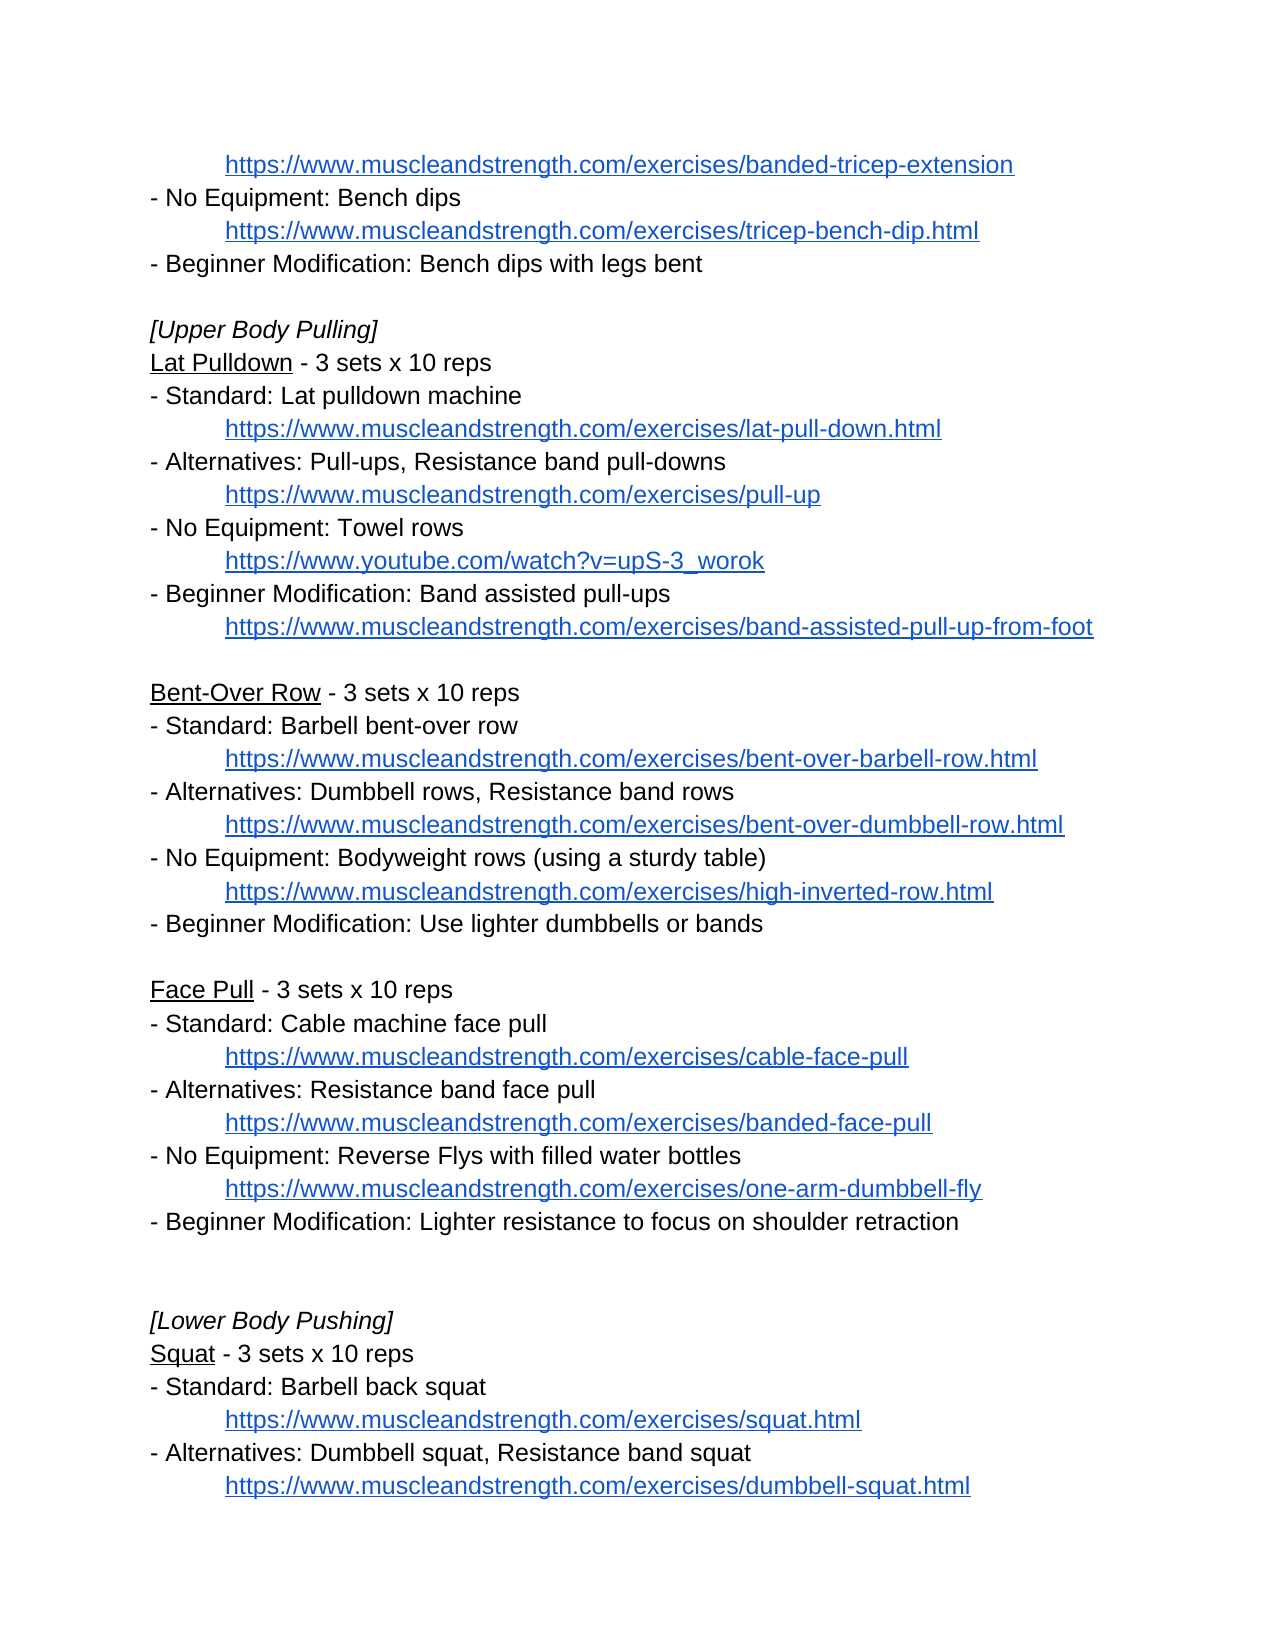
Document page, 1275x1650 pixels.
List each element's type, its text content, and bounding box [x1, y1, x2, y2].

text Face Pull - 3 sets x 10 reps [150, 976, 1125, 1004]
text Bent-Over Row - 3 sets x 10 reps [150, 678, 1125, 707]
text Squat - 3 sets x 10 reps [150, 1339, 1125, 1367]
text - Alternatives: Pull-ups, Resistance band pull-downs [150, 447, 1125, 476]
text - Standard: Barbell bent-over row [150, 711, 1125, 740]
text - Beginner Modification: Bench dips with legs bent [150, 249, 1125, 278]
text https://www.youtube.com/watch?v=upS-3_worok [150, 546, 1125, 575]
text https://www.muscleandstrength.com/exercises/banded-face-pull [150, 1108, 1125, 1136]
text [Upper Body Pulling] [150, 315, 1125, 344]
text https://www.muscleandstrength.com/exercises/banded-tricep-extension [150, 150, 1125, 179]
text https://www.muscleandstrength.com/exercises/lat-pull-down.html [150, 414, 1125, 443]
text - Standard: Lat pulldown machine [150, 381, 1125, 410]
text https://www.muscleandstrength.com/exercises/high-inverted-row.html [150, 876, 1125, 905]
text - Alternatives: Dumbbell squat, Resistance band squat [150, 1438, 1125, 1467]
text - No Equipment: Towel rows [150, 513, 1125, 542]
text - Alternatives: Resistance band face pull [150, 1074, 1125, 1103]
text - Beginner Modification: Band assisted pull-ups [150, 579, 1125, 608]
text [Lower Body Pushing] [150, 1306, 1125, 1334]
text - Beginner Modification: Use lighter dumbbells or bands [150, 909, 1125, 938]
text https://www.muscleandstrength.com/exercises/one-arm-dumbbell-fly [150, 1174, 1125, 1202]
text Lat Pulldown - 3 sets x 10 reps [150, 348, 1125, 377]
text https://www.muscleandstrength.com/exercises/cable-face-pull [150, 1042, 1125, 1070]
text https://www.muscleandstrength.com/exercises/squat.html [150, 1405, 1125, 1433]
text - Beginner Modification: Lighter resistance to focus on shoulder retraction [150, 1207, 1125, 1235]
text https://www.muscleandstrength.com/exercises/bent-over-barbell-row.html [150, 744, 1125, 773]
text - No Equipment: Reverse Flys with filled water bottles [150, 1141, 1125, 1169]
text - No Equipment: Bench dips [150, 183, 1125, 212]
text https://www.muscleandstrength.com/exercises/dumbbell-squat.html [150, 1471, 1125, 1499]
text - Standard: Barbell back squat [150, 1372, 1125, 1401]
text - Standard: Cable machine face pull [150, 1008, 1125, 1037]
text https://www.muscleandstrength.com/exercises/tricep-bench-dip.html [150, 216, 1125, 245]
text https://www.muscleandstrength.com/exercises/band-assisted-pull-up-from-foot [150, 612, 1125, 641]
text - No Equipment: Bodyweight rows (using a sturdy table) [150, 843, 1125, 872]
text https://www.muscleandstrength.com/exercises/bent-over-dumbbell-row.html [150, 810, 1125, 839]
text https://www.muscleandstrength.com/exercises/pull-up [150, 480, 1125, 509]
text - Alternatives: Dumbbell rows, Resistance band rows [150, 777, 1125, 806]
